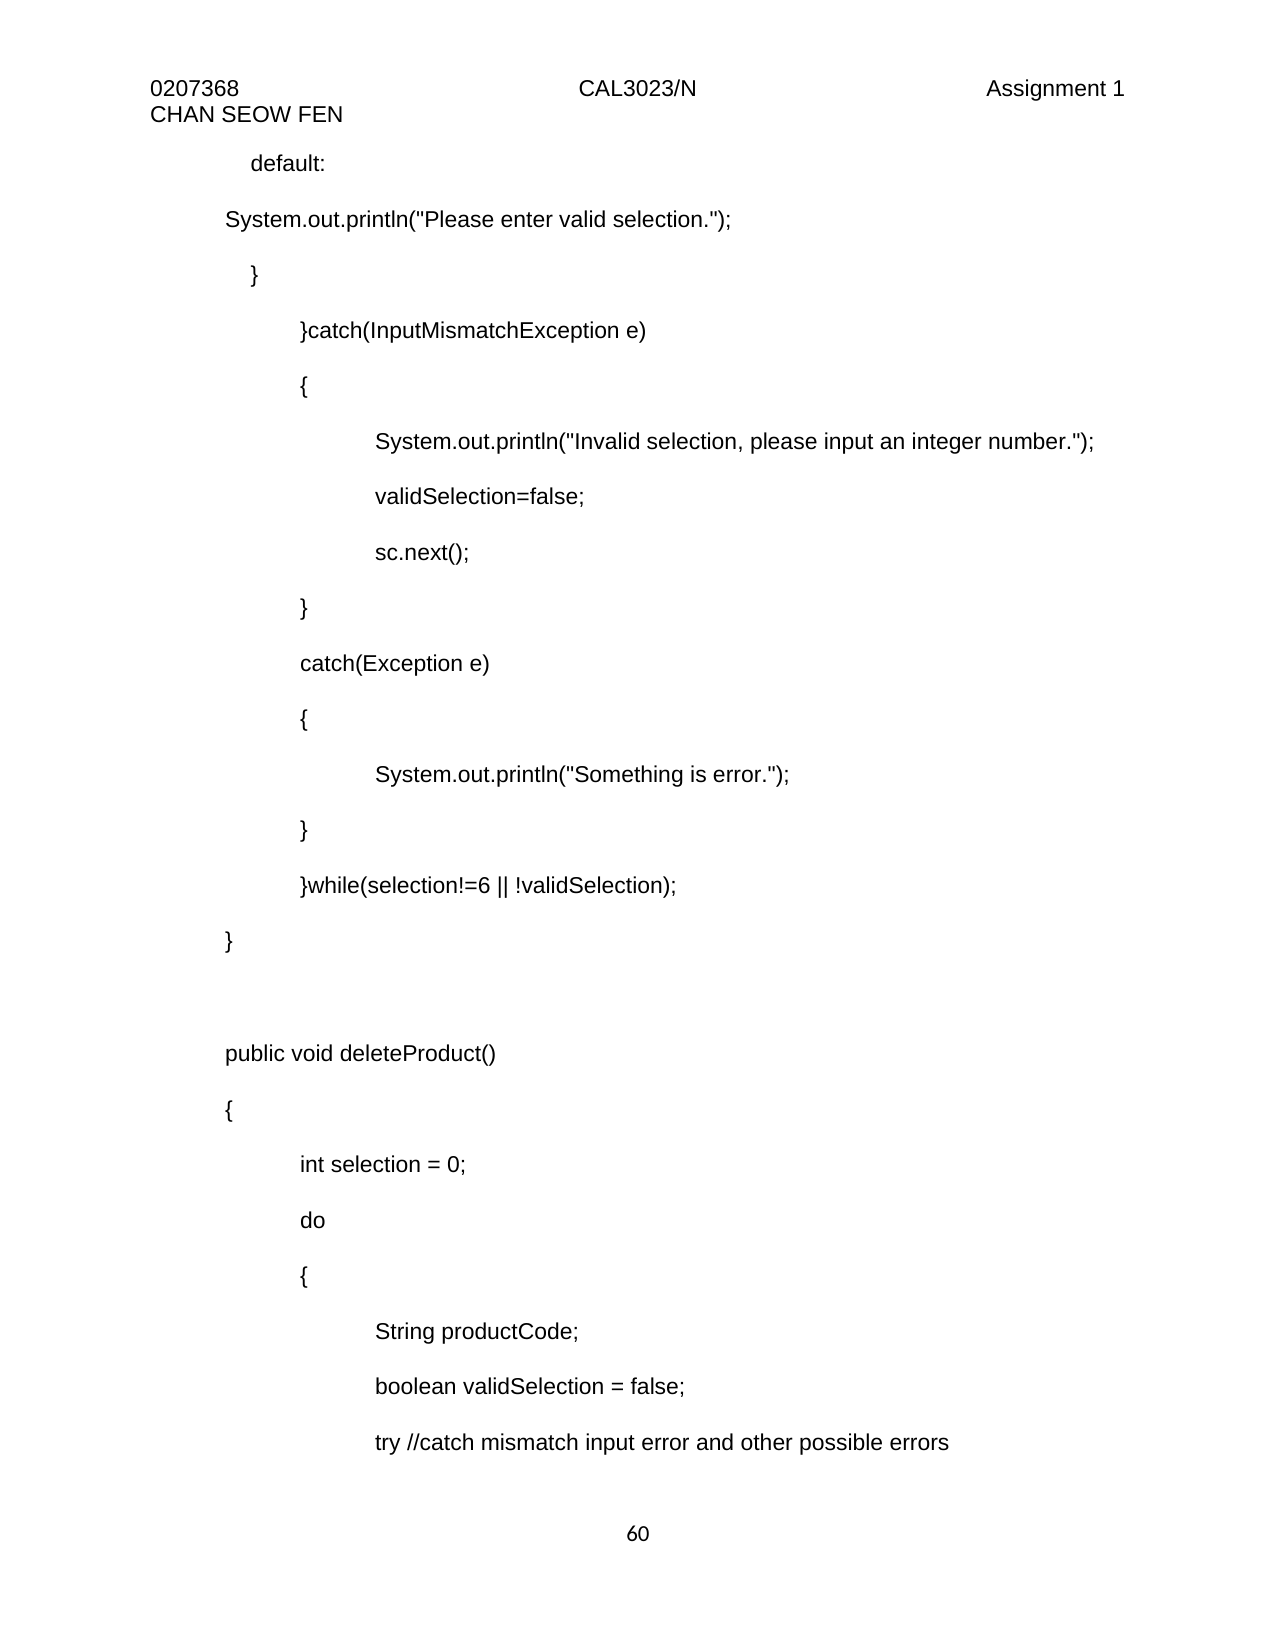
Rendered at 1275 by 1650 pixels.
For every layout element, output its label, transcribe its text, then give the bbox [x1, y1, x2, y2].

text } [150, 594, 1125, 621]
text { [150, 1262, 1125, 1288]
text System.out.println("Something is error."); [150, 761, 1125, 787]
text }while(selection!=6 || !validSelection); [150, 872, 1125, 898]
text } [150, 261, 1125, 287]
text boolean validSelection = false; [150, 1373, 1125, 1399]
text default: [150, 150, 1125, 176]
text public void deleteProduct() [150, 1040, 1125, 1066]
text System.out.println("Please enter valid selection."); [150, 206, 1125, 232]
text { [150, 372, 1125, 398]
text System.out.println("Invalid selection, please input an integer number."); [150, 428, 1125, 454]
text sc.next(); [150, 539, 1125, 565]
text { [150, 1096, 1125, 1122]
text do [150, 1207, 1125, 1233]
text catch(Exception e) [150, 650, 1125, 676]
text } [150, 927, 1125, 954]
text } [150, 816, 1125, 843]
text validSelection=false; [150, 483, 1125, 509]
text try //catch mismatch input error and other possible errors [150, 1429, 1125, 1455]
text { [150, 705, 1125, 732]
text }catch(InputMismatchException e) [150, 317, 1125, 343]
text int selection = 0; [150, 1151, 1125, 1177]
text String productCode; [150, 1318, 1125, 1344]
